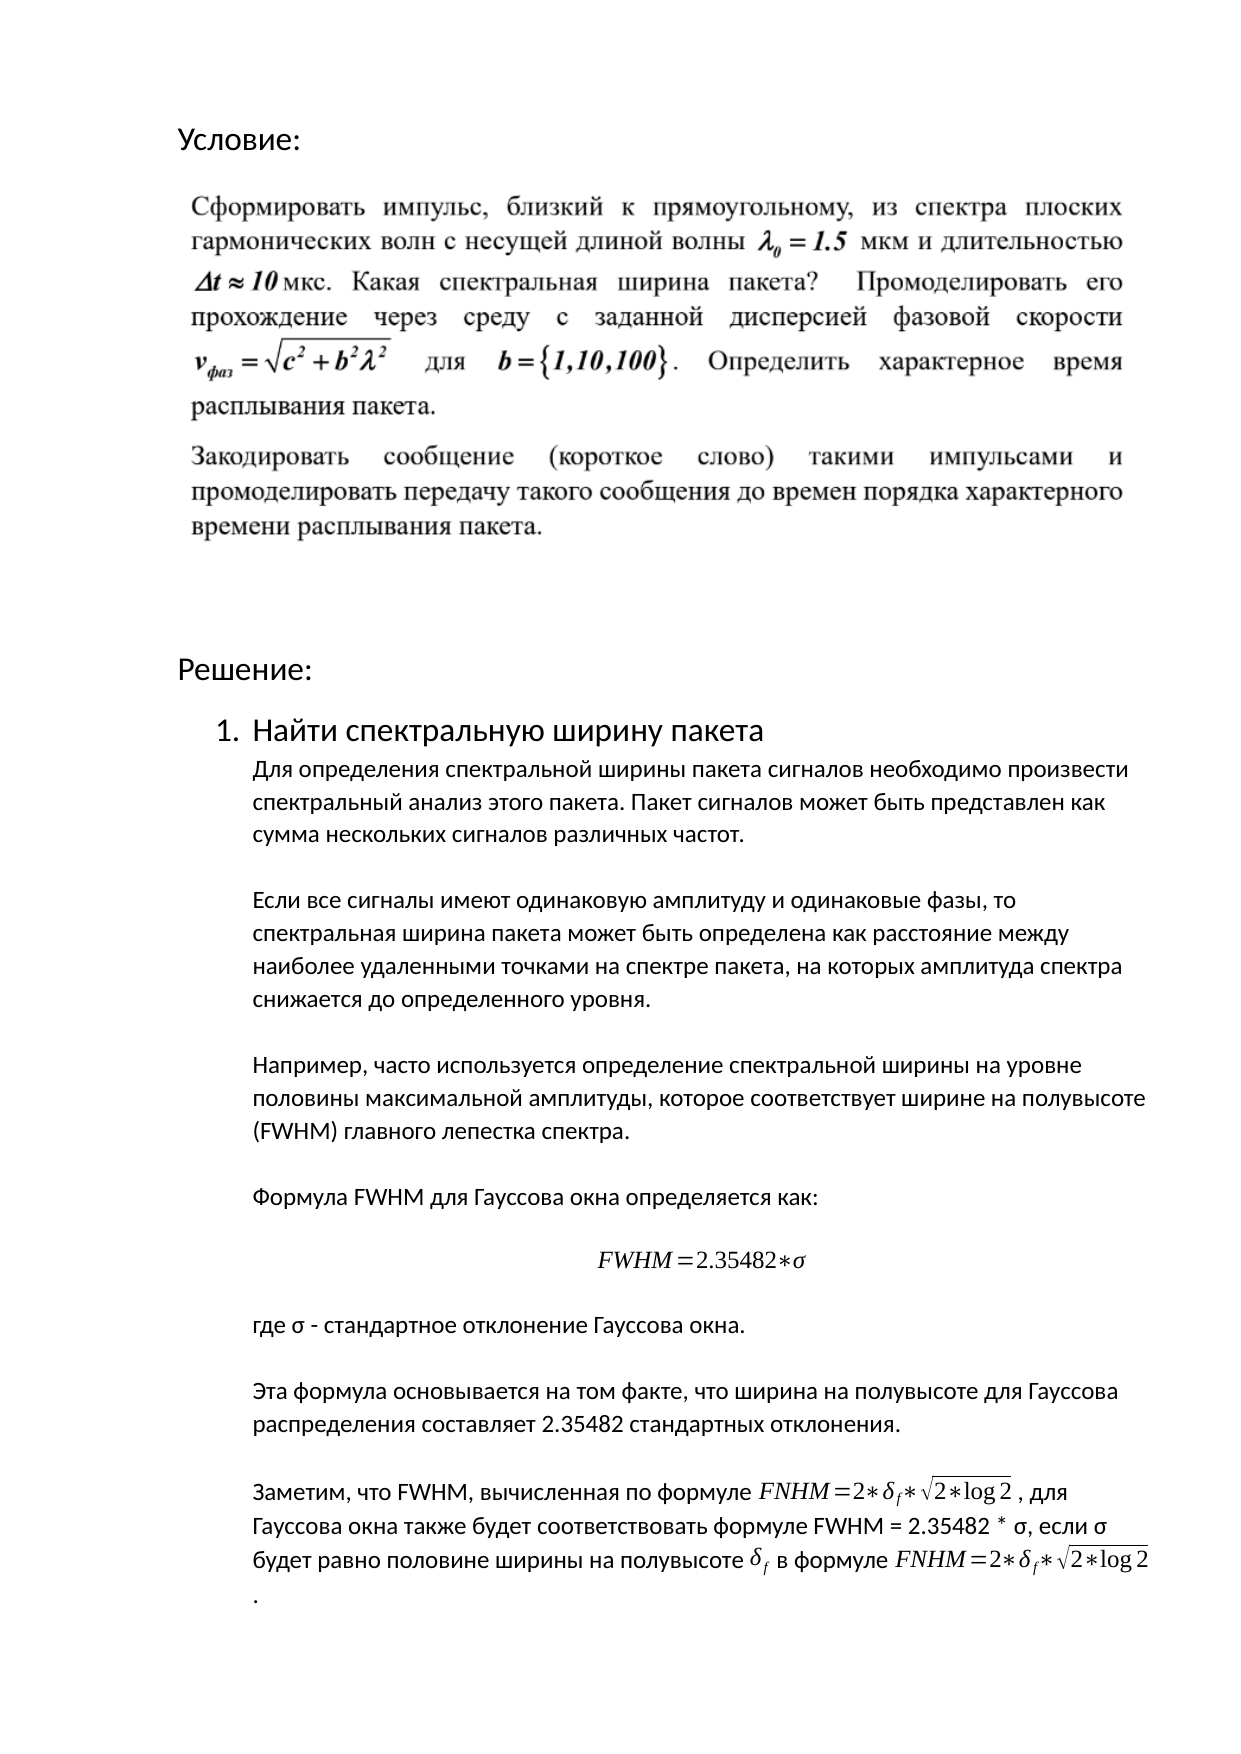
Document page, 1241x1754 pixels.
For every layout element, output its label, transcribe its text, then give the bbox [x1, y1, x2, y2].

list Если все сигналы имеют одинаковую амплитуду и одинаковые фазы, то спектральная ширина пакета может быть определена как расстояние между наиболее удаленными точками на спектре пакета, на которых амплитуда спектра снижается до определенного уровня. [252, 884, 1152, 1014]
list Для определения спектральной ширины пакета сигналов необходимо произвести спектральный анализ этого пакета. Пакет сигналов может быть представлен как сумма нескольких сигналов различных частот. [252, 753, 1152, 849]
list Например, часто используется определение спектральной ширины на уровне половины максимальной амплитуды, которое соответствует ширине на полувысоте (FWHM) главного лепестка спектра. [252, 1049, 1152, 1145]
list Эта формула основывается на том факте, что ширина на полувысоте для Гауссова распределения составляет 2.35482 стандартных отклонения. [252, 1376, 1152, 1439]
list Найти спектральную ширину пакета [215, 709, 1152, 749]
list Заметим, что FWHM, вычисленная по формуле , для Гауссова окна также будет соответствовать формуле FWHM = 2.35482 * σ, если σ будет равно половине ширины на полувысоте в формуле . [252, 1474, 1152, 1609]
list Формула FWHM для Гауссова окна определяется как: [252, 1181, 1152, 1211]
text Решение: [177, 648, 1152, 689]
text Условие: [177, 118, 1152, 159]
picture [177, 178, 1152, 569]
list где σ - стандартное отклонение Гауссова окна. [252, 1310, 1152, 1340]
